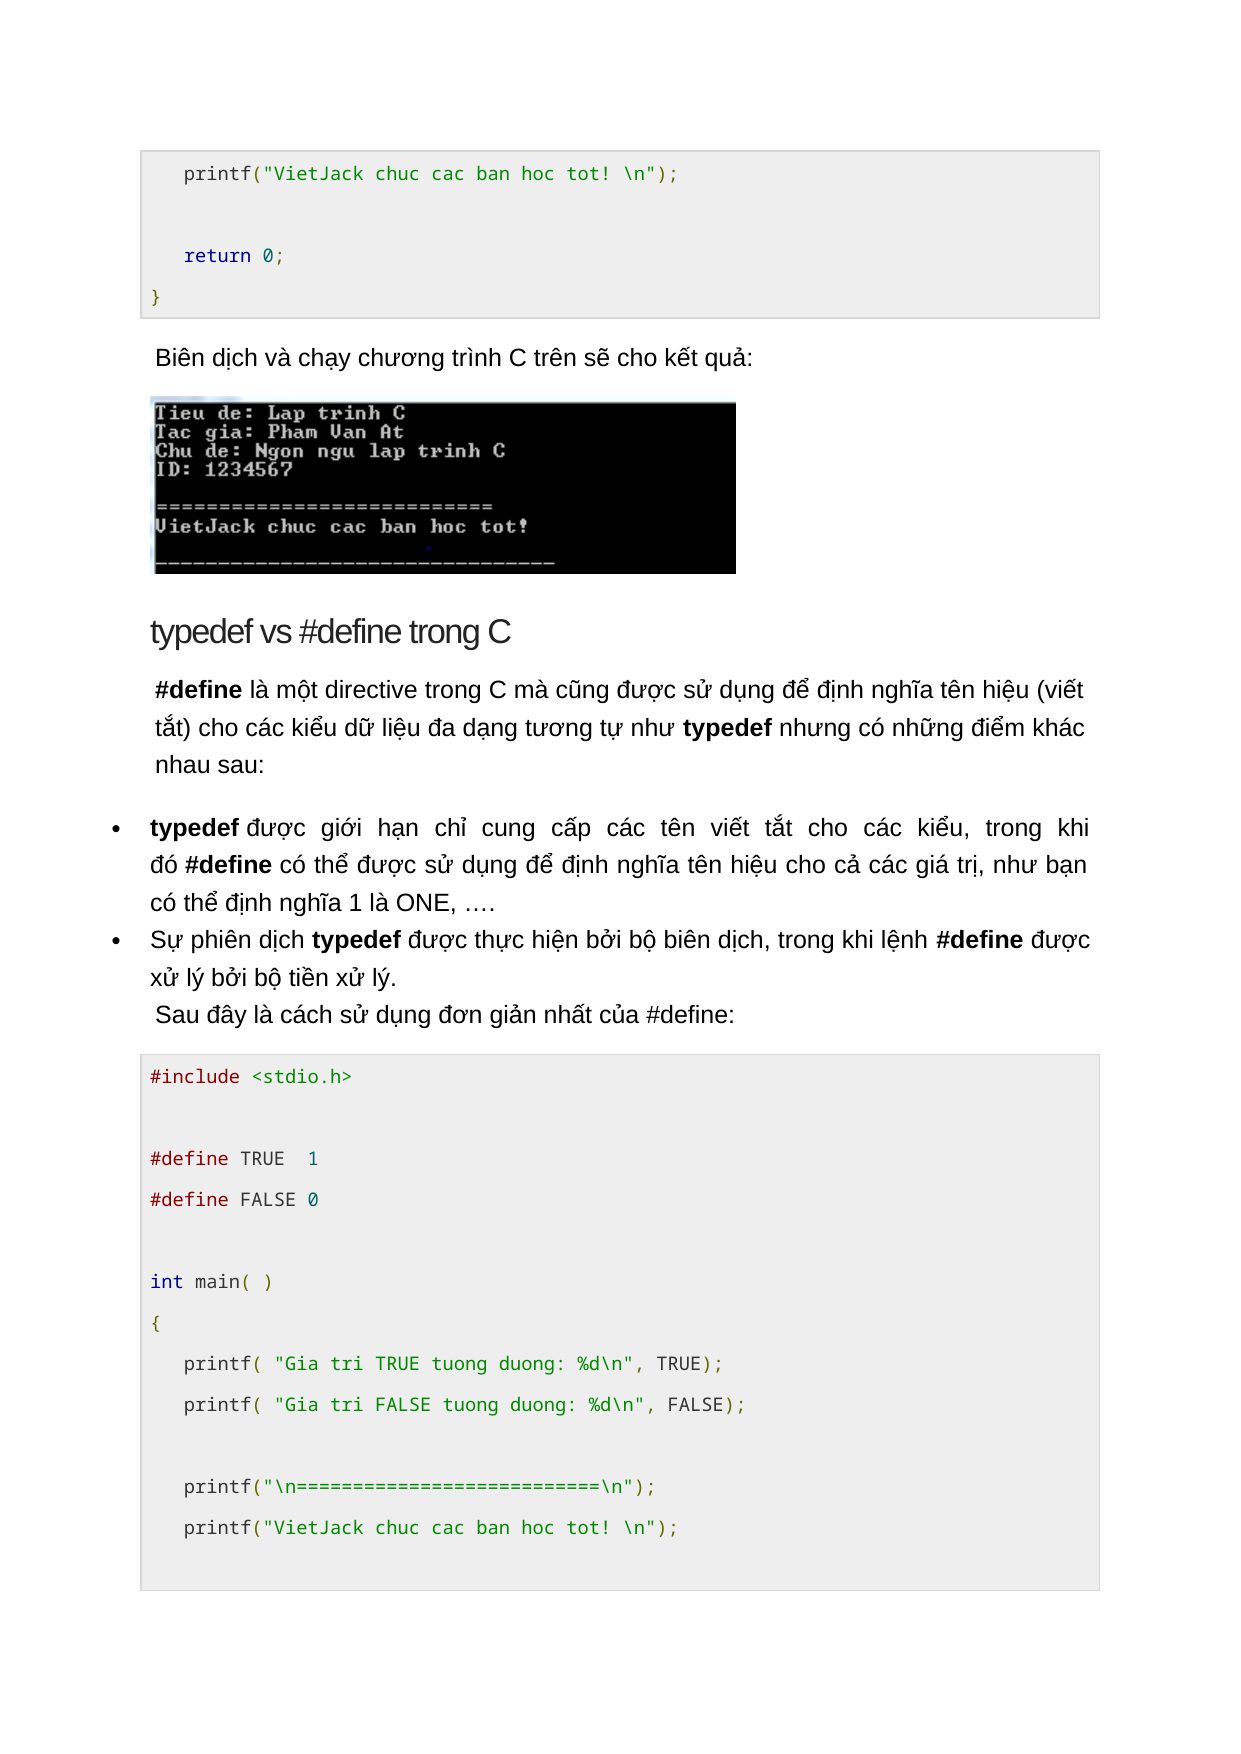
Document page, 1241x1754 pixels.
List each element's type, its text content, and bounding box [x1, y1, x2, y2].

text int main( ) [142, 1258, 1099, 1294]
text printf("\n===========================\n"); [142, 1464, 1099, 1499]
text { [142, 1299, 1099, 1335]
text printf( "Gia tri FALSE tuong duong: %d\n", FALSE); [142, 1382, 1099, 1417]
text return 0; [142, 232, 1099, 268]
text printf("VietJack chuc cac ban hoc tot! \n"); [142, 1505, 1099, 1540]
text #include <stdio.h> [142, 1055, 1099, 1089]
list typedef được giới hạn chỉ cung cấp các tên viết tắt cho các kiểu, trong khi đó #define có thể được sử dụng để định nghĩa tên hiệu cho cả các giá trị, như bạn có thể định nghĩa 1 là ONE, …. [112, 804, 1090, 916]
text #define FALSE 0 [142, 1177, 1099, 1212]
text } [142, 273, 1099, 317]
text #define là một directive trong C mà cũng được sử dụng để định nghĩa tên hiệu (viết tắt) cho các kiểu dữ liệu đa dạng tương tự như typedef nhưng có những điểm khác nhau sau: [155, 666, 1085, 779]
text Biên dịch và chạy chương trình C trên sẽ cho kết quả: [155, 334, 1085, 372]
subtitle typedef vs #define trong C [150, 607, 1085, 651]
text printf("VietJack chuc cac ban hoc tot! \n"); [142, 152, 1099, 185]
text #define TRUE 1 [142, 1136, 1099, 1171]
picture [150, 396, 736, 574]
list Sự phiên dịch typedef được thực hiện bởi bộ biên dịch, trong khi lệnh #define được xử lý bởi bộ tiền xử lý. [112, 916, 1090, 991]
text Sau đây là cách sử dụng đơn giản nhất của #define: [155, 991, 1085, 1029]
text printf( "Gia tri TRUE tuong duong: %d\n", TRUE); [142, 1341, 1099, 1376]
